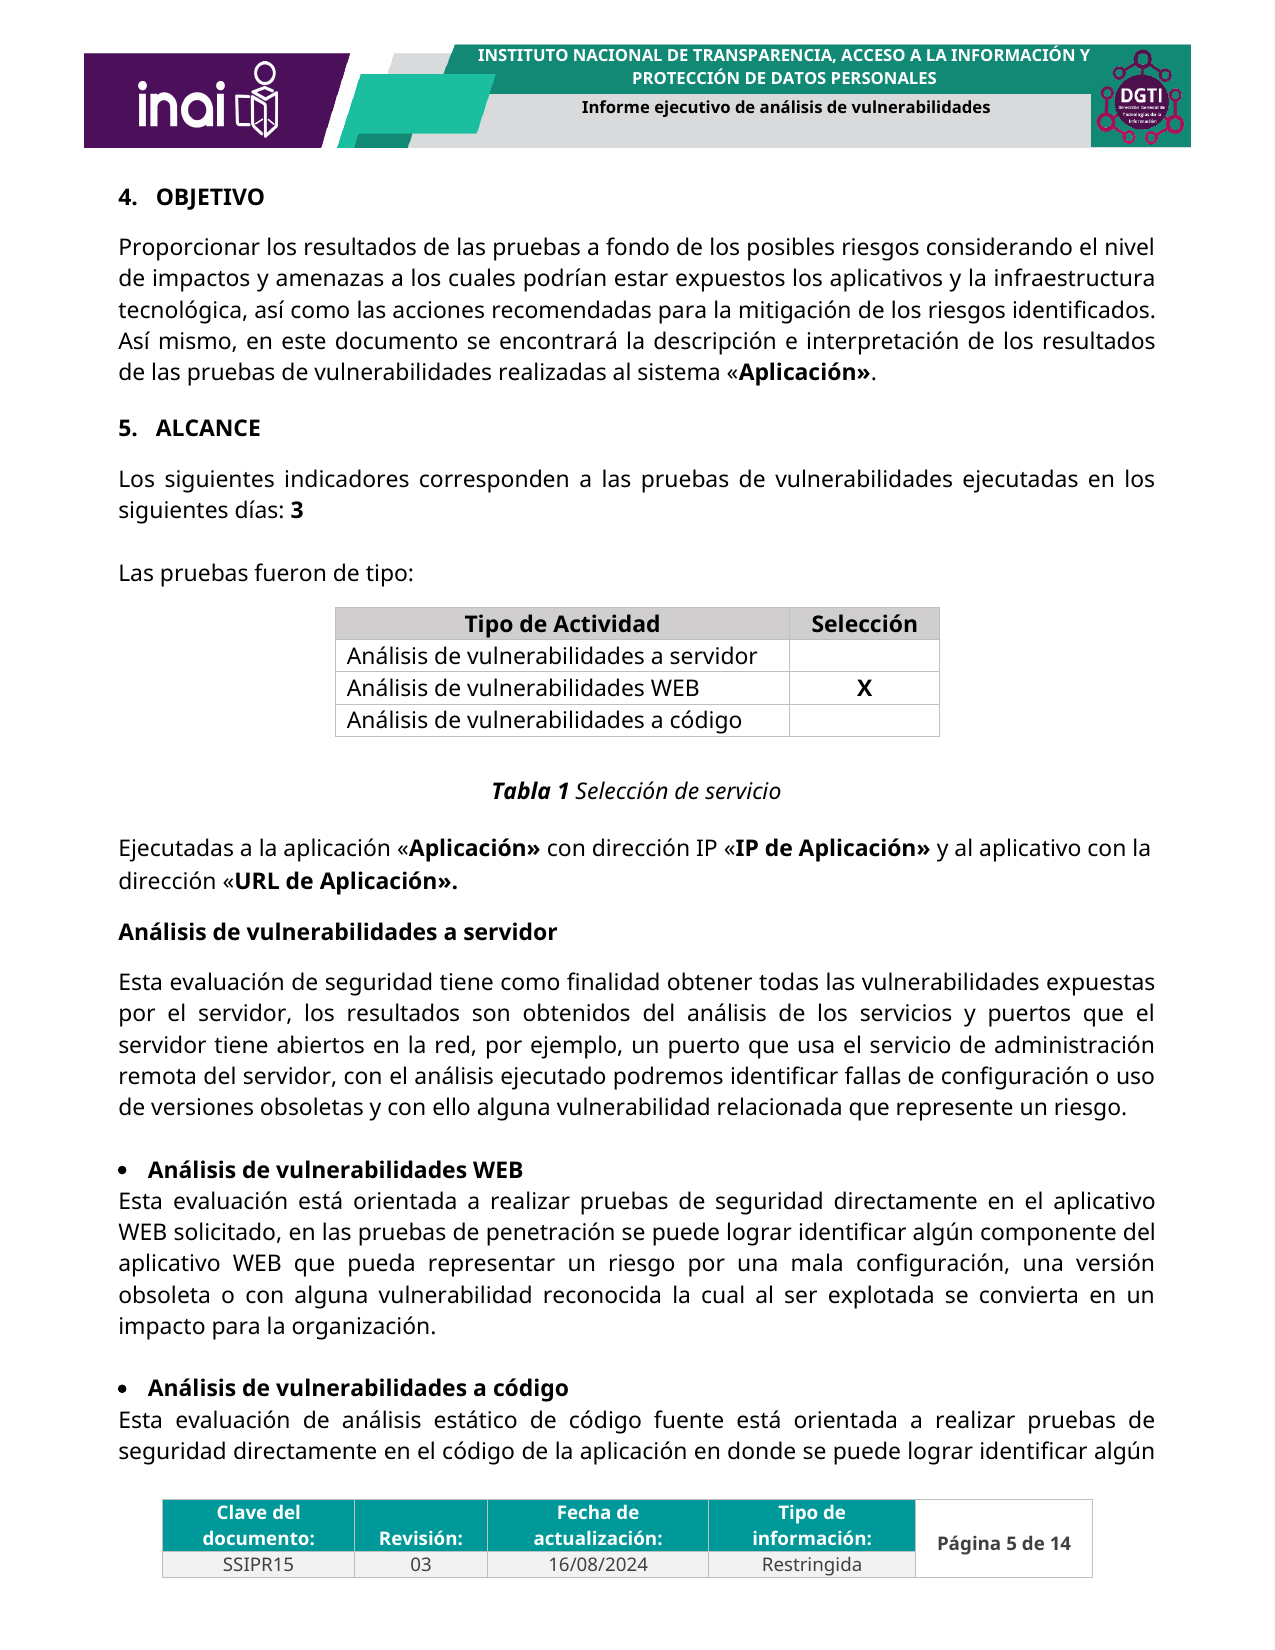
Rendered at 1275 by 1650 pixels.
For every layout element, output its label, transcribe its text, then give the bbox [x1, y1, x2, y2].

table_cell Análisis de vulnerabilidades a servidor [336, 640, 789, 671]
table_cell [790, 640, 939, 671]
text Proporcionar los resultados de las pruebas a fondo de los posibles riesgos considerando el nivel de impactos y amenazas a los cuales podrían estar expuestos los aplicativos y la infraestructura tecnológica, así como las acciones recomendadas para la mitigación de los riesgos identificados. Así mismo, en este documento se encontrará la descripción e interpretación de los resultados de las pruebas de vulnerabilidades realizadas al sistema «Aplicación». [118, 231, 1157, 387]
picture [84, 44, 1191, 148]
list Análisis de vulnerabilidades a código [118, 1372, 1157, 1404]
table_cell Análisis de vulnerabilidades a código [336, 705, 789, 736]
text OBJETIVO [118, 181, 1157, 212]
table_cell Análisis de vulnerabilidades WEB [336, 672, 789, 703]
list Análisis de vulnerabilidades WEB [118, 1154, 1157, 1185]
text Esta evaluación de seguridad tiene como finalidad obtener todas las vulnerabilidades expuestas por el servidor, los resultados son obtenidos del análisis de los servicios y puertos que el servidor tiene abiertos en la red, por ejemplo, un puerto que usa el servicio de administración remota del servidor, con el análisis ejecutado podremos identificar fallas de configuración o uso de versiones obsoletas y con ello alguna vulnerabilidad relacionada que represente un riesgo. [118, 966, 1157, 1122]
text ALCANCE [118, 412, 1157, 444]
table_header Tipo de Actividad [336, 608, 789, 639]
text Análisis de vulnerabilidades a servidor [118, 916, 1157, 947]
text Ejecutadas a la aplicación «Aplicación» con dirección IP «IP de Aplicación» y al aplicativo con la dirección «URL de Aplicación». [118, 832, 1157, 897]
text Esta evaluación está orientada a realizar pruebas de seguridad directamente en el aplicativo WEB solicitado, en las pruebas de penetración se puede lograr identificar algún componente del aplicativo WEB que pueda representar un riesgo por una mala configuración, una versión obsoleta o con alguna vulnerabilidad reconocida la cual al ser explotada se convierta en un impacto para la organización. [118, 1185, 1157, 1341]
text Tabla 1 Selección de servicio [118, 775, 1157, 807]
text Las pruebas fueron de tipo: [118, 557, 1157, 588]
text Los siguientes indicadores corresponden a las pruebas de vulnerabilidades ejecutadas en los siguientes días: 3 [118, 463, 1157, 525]
table_cell X [790, 672, 939, 703]
table_header Selección [790, 608, 939, 639]
table_cell [790, 705, 939, 736]
